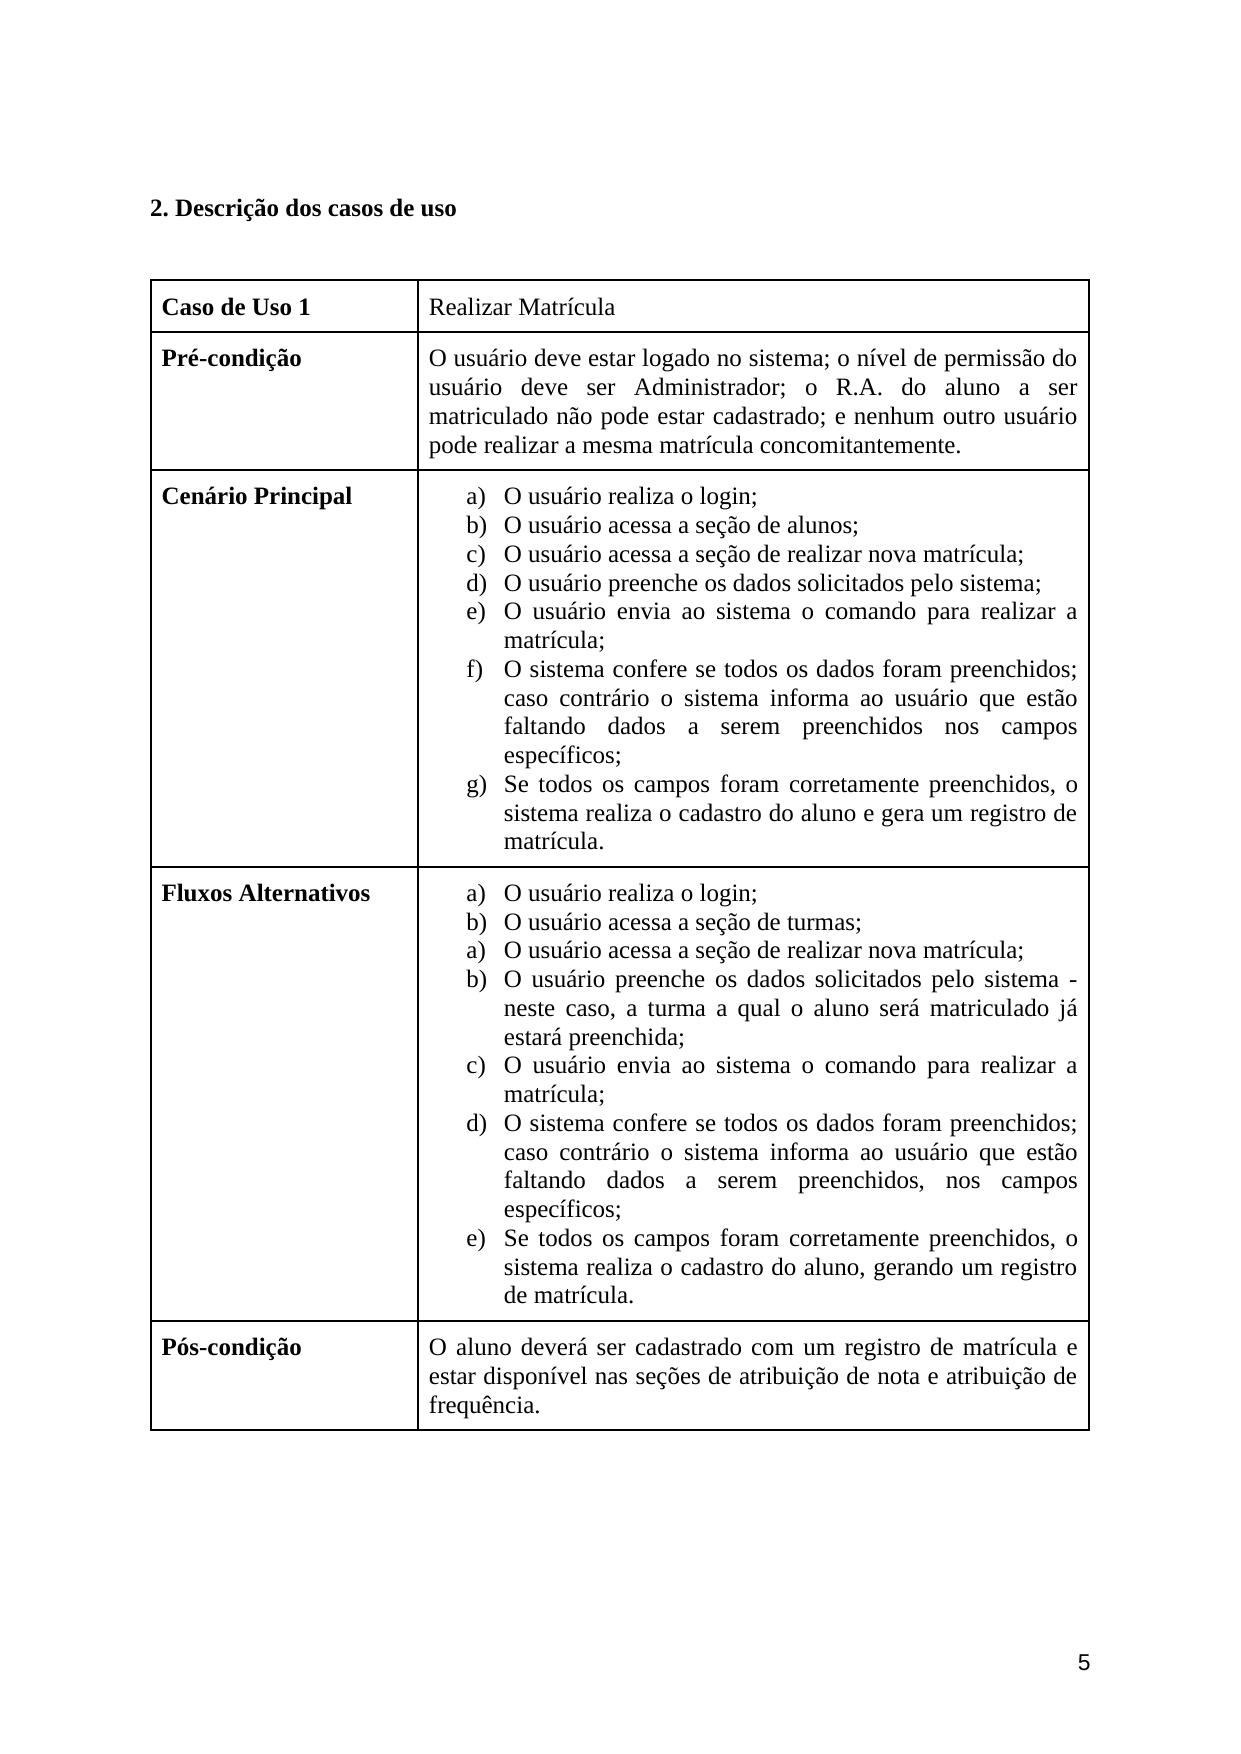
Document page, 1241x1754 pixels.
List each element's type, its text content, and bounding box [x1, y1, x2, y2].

table_cell O aluno deverá ser cadastrado com um registro de matrícula e estar disponível nas seções de atribuição de nota e atribuição de frequência. [419, 1322, 1088, 1429]
table_header Caso de Uso 1 [152, 281, 417, 331]
table_cell Pré-condição [152, 333, 417, 469]
table_cell Pós-condição [152, 1322, 417, 1429]
table_cell O usuário deve estar logado no sistema; o nível de permissão do usuário deve ser Administrador; o R.A. do aluno a ser matriculado não pode estar cadastrado; e nenhum outro usuário pode realizar a mesma matrícula concomitantemente. [419, 333, 1088, 469]
table_header Realizar Matrícula [419, 281, 1088, 331]
table_cell Fluxos Alternativos [152, 868, 417, 1320]
text 2. Descrição dos casos de uso [150, 193, 1090, 222]
table_cell O usuário realiza o login; O usuário acessa a seção de alunos; O usuário acessa a seção de realizar nova matrícula; O usuário preenche os dados solicitados pelo sistema; O usuário envia ao sistema o comando para realizar a matrícula; O sistema confere se todos os dados foram preenchidos; caso contrário o sistema informa ao usuário que estão faltando dados a serem preenchidos nos campos específicos; Se todos os campos foram corretamente preenchidos, o sistema realiza o cadastro do aluno e gera um registro de matrícula. [419, 471, 1088, 866]
table_cell Cenário Principal [152, 471, 417, 866]
table_cell O usuário realiza o login; O usuário acessa a seção de turmas; O usuário acessa a seção de realizar nova matrícula; O usuário preenche os dados solicitados pelo sistema - neste caso, a turma a qual o aluno será matriculado já estará preenchida; O usuário envia ao sistema o comando para realizar a matrícula; O sistema confere se todos os dados foram preenchidos; caso contrário o sistema informa ao usuário que estão faltando dados a serem preenchidos, nos campos específicos; Se todos os campos foram corretamente preenchidos, o sistema realiza o cadastro do aluno, gerando um registro de matrícula. [419, 868, 1088, 1320]
